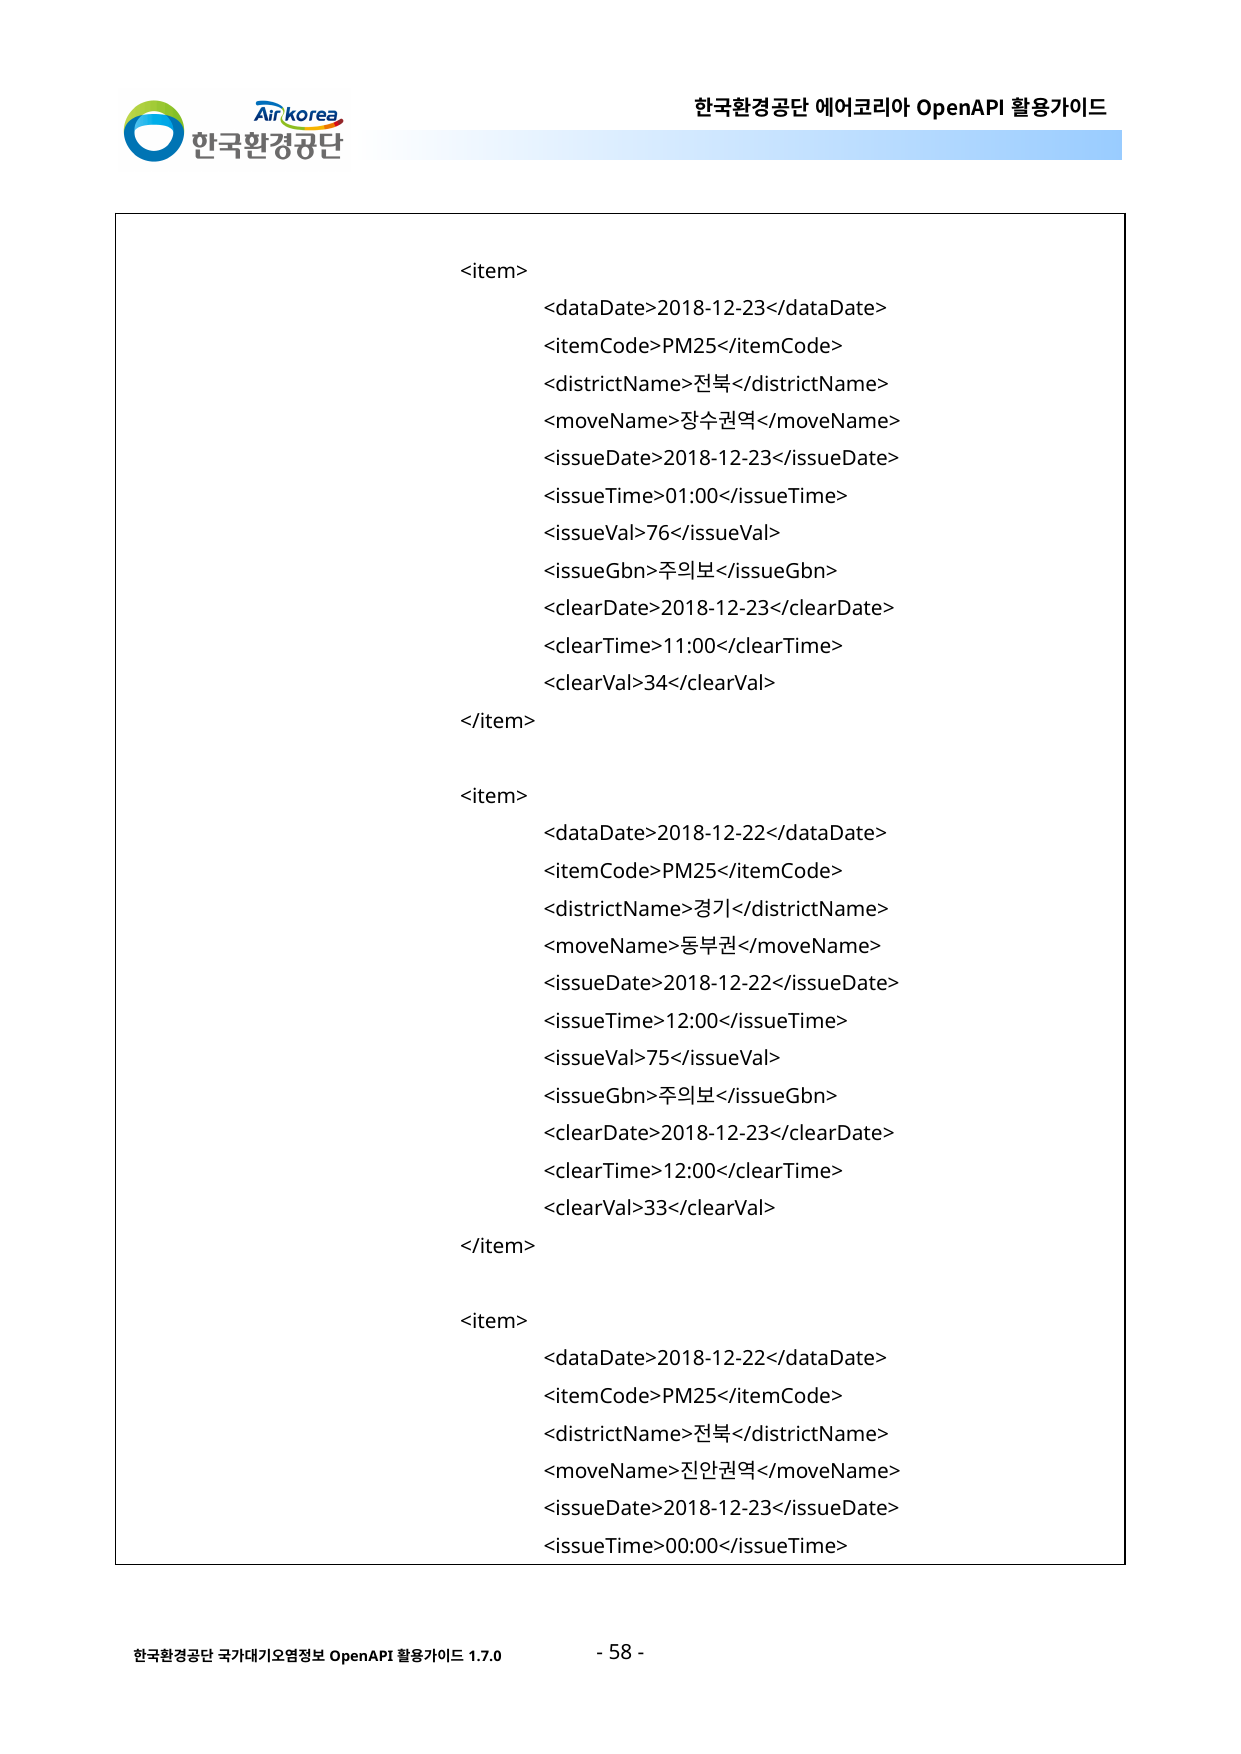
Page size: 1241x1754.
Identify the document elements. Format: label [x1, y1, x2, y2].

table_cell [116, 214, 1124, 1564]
picture [118, 88, 352, 172]
